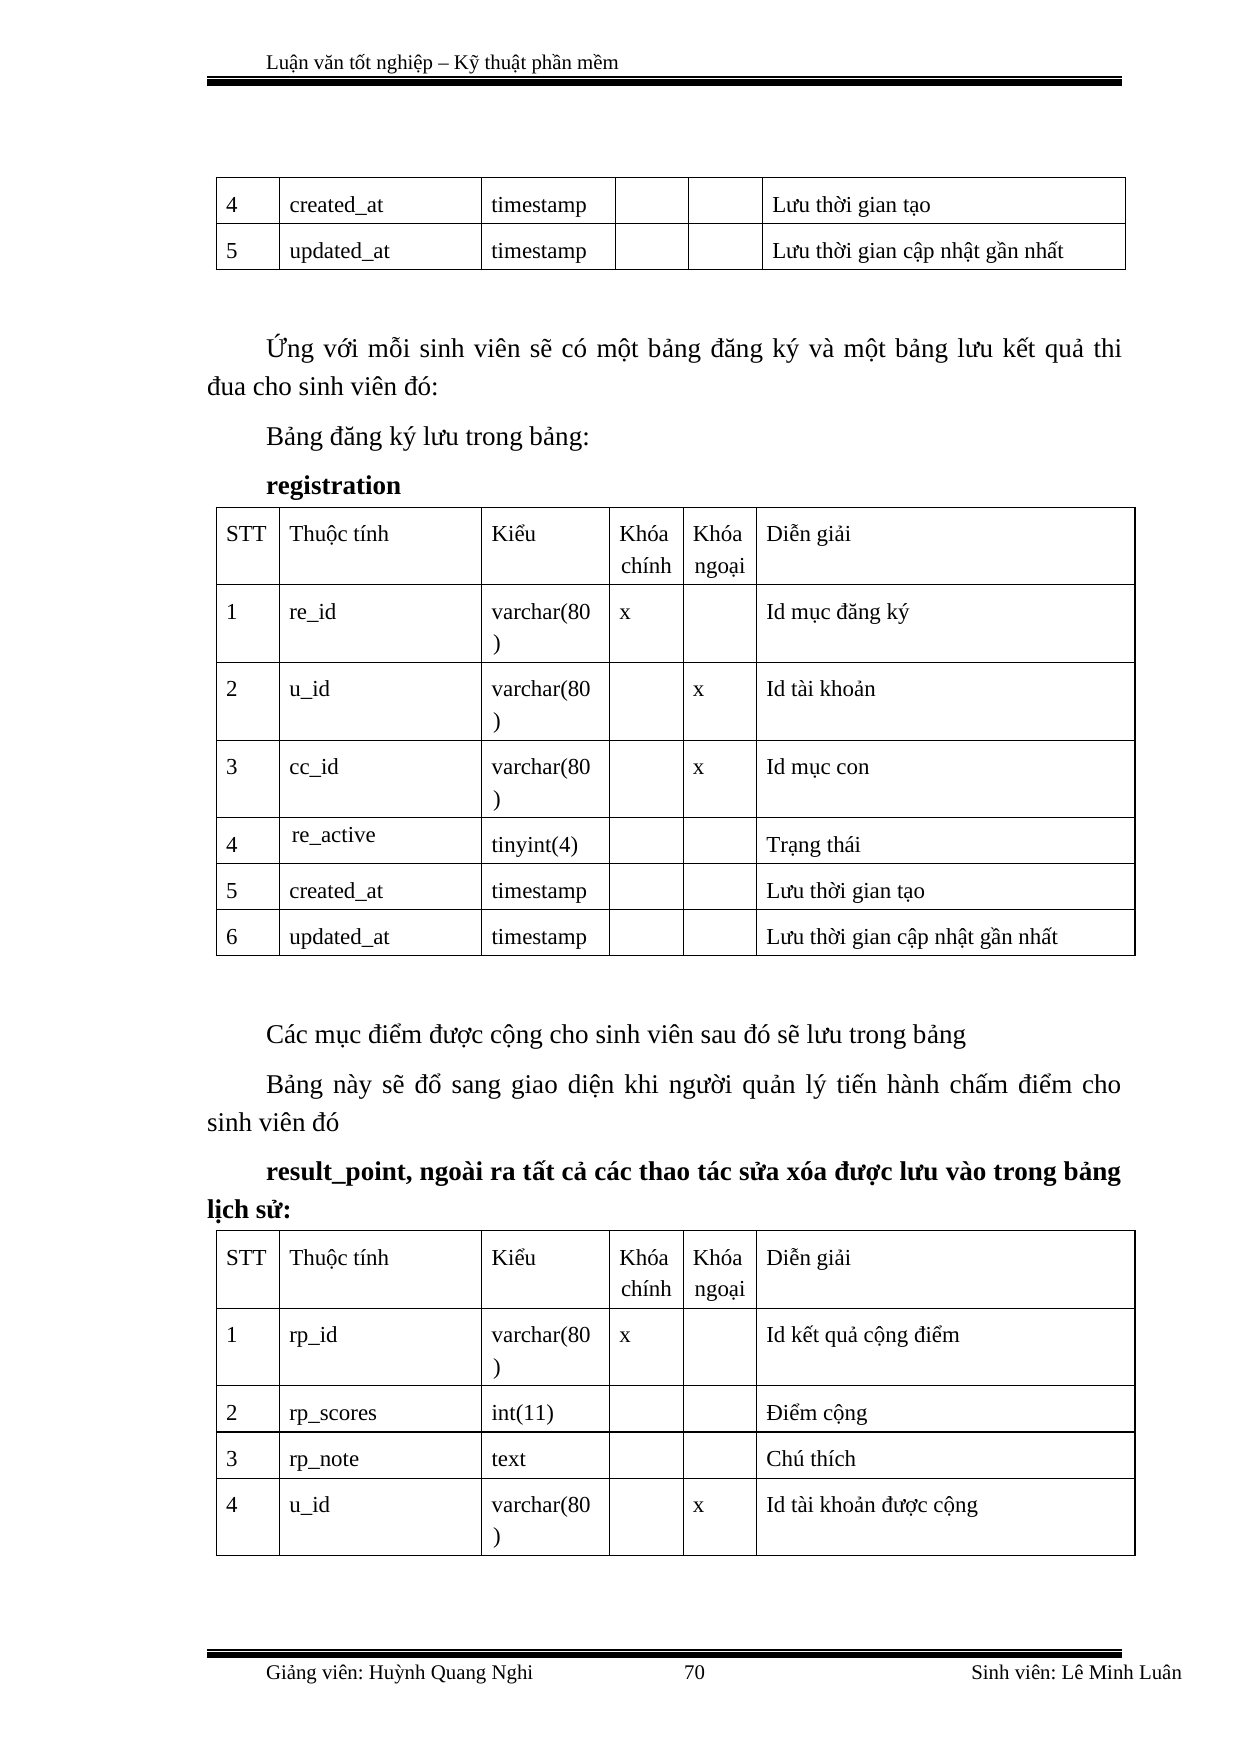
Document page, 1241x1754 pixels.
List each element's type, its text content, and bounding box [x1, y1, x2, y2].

table_cell text [482, 1433, 609, 1477]
table_cell updated_at [280, 910, 481, 955]
table_cell rp_note [280, 1433, 481, 1477]
table_cell x [684, 1479, 756, 1555]
table_cell [689, 178, 762, 223]
table_cell Id mục đăng ký [757, 585, 1134, 662]
table_cell tinyint(4) [482, 818, 609, 863]
table_cell Id tài khoản [757, 663, 1134, 739]
table_cell varchar(80) [482, 1479, 609, 1555]
table_header Kiểu [482, 508, 609, 584]
table_cell x [684, 663, 756, 739]
table_cell re_id [280, 585, 481, 662]
table_header Thuộc tính [280, 1231, 481, 1308]
table_cell [684, 1386, 756, 1431]
table_cell [684, 1433, 756, 1477]
table_cell int(11) [482, 1386, 609, 1431]
table_cell [684, 864, 756, 909]
table_cell x [684, 741, 756, 817]
table_header Khóa chính [610, 1231, 683, 1308]
table_cell Lưu thời gian tạo [763, 178, 1125, 223]
table_cell [610, 663, 683, 739]
table_cell [684, 910, 756, 955]
table_cell x [610, 1309, 683, 1385]
table_cell 1 [217, 585, 279, 662]
table_header Diễn giải [757, 508, 1134, 584]
table_cell timestamp [482, 864, 609, 909]
table_cell timestamp [482, 910, 609, 955]
text Ứng với mỗi sinh viên sẽ có một bảng đăng ký và một bảng lưu kết quả thi đua cho sinh viên đó: [207, 333, 1122, 401]
table_cell 4 [217, 1479, 279, 1555]
table_cell Lưu thời gian tạo [757, 864, 1134, 909]
table_cell Lưu thời gian cập nhật gần nhất [763, 224, 1125, 269]
table_cell cc_id [280, 741, 481, 817]
text registration [207, 469, 1122, 501]
table_cell [610, 864, 683, 909]
table_cell rp_scores [280, 1386, 481, 1431]
table_cell [610, 1433, 683, 1477]
table_cell 4 [217, 818, 279, 863]
table_cell 3 [217, 1433, 279, 1477]
table_cell [610, 818, 683, 863]
table_cell x [610, 585, 683, 662]
table_cell Trạng thái [757, 818, 1134, 863]
table_cell varchar(80) [482, 1309, 609, 1385]
table_cell 5 [217, 864, 279, 909]
table_cell [684, 585, 756, 662]
table_cell Id tài khoản được cộng [757, 1479, 1134, 1555]
table_cell 5 [217, 224, 279, 269]
table_cell timestamp [482, 178, 615, 223]
table_cell [610, 741, 683, 817]
table_cell Id mục con [757, 741, 1134, 817]
table_cell rp_id [280, 1309, 481, 1385]
table_cell varchar(80) [482, 741, 609, 817]
text Bảng này sẽ đổ sang giao diện khi người quản lý tiến hành chấm điểm cho sinh viên đó [207, 1068, 1122, 1137]
table_cell timestamp [482, 224, 615, 269]
table_header Kiểu [482, 1231, 609, 1308]
table_cell [610, 910, 683, 955]
table_cell [684, 818, 756, 863]
table_cell Điểm cộng [757, 1386, 1134, 1431]
table_cell varchar(80) [482, 585, 609, 662]
table_cell 2 [217, 1386, 279, 1431]
table_cell created_at [280, 864, 481, 909]
table_cell 4 [217, 178, 279, 223]
table_cell re_active [280, 818, 481, 863]
table_cell updated_at [280, 224, 481, 269]
table_header Khóa chính [610, 508, 683, 584]
table_cell varchar(80) [482, 663, 609, 739]
table_header Khóa ngoại [684, 1231, 756, 1308]
table_header STT [217, 1231, 279, 1308]
table_header Diễn giải [757, 1231, 1134, 1308]
table_cell [616, 178, 688, 223]
table_cell u_id [280, 663, 481, 739]
table_cell 1 [217, 1309, 279, 1385]
table_cell [616, 224, 688, 269]
table_cell [610, 1479, 683, 1555]
table_cell 6 [217, 910, 279, 955]
table_cell 2 [217, 663, 279, 739]
table_cell [610, 1386, 683, 1431]
table_cell Id kết quả cộng điểm [757, 1309, 1134, 1385]
table_cell Chú thích [757, 1433, 1134, 1477]
table_header Thuộc tính [280, 508, 481, 584]
table_cell [689, 224, 762, 269]
table_cell u_id [280, 1479, 481, 1555]
text Các mục điểm được cộng cho sinh viên sau đó sẽ lưu trong bảng [207, 1019, 1122, 1050]
text Bảng đăng ký lưu trong bảng: [207, 420, 1122, 451]
table_cell created_at [280, 178, 481, 223]
table_header STT [217, 508, 279, 584]
table_cell Lưu thời gian cập nhật gần nhất [757, 910, 1134, 955]
table_cell [684, 1309, 756, 1385]
text result_point, ngoài ra tất cả các thao tác sửa xóa được lưu vào trong bảng lịch sử: [207, 1156, 1122, 1224]
table_cell 3 [217, 741, 279, 817]
table_header Khóa ngoại [684, 508, 756, 584]
